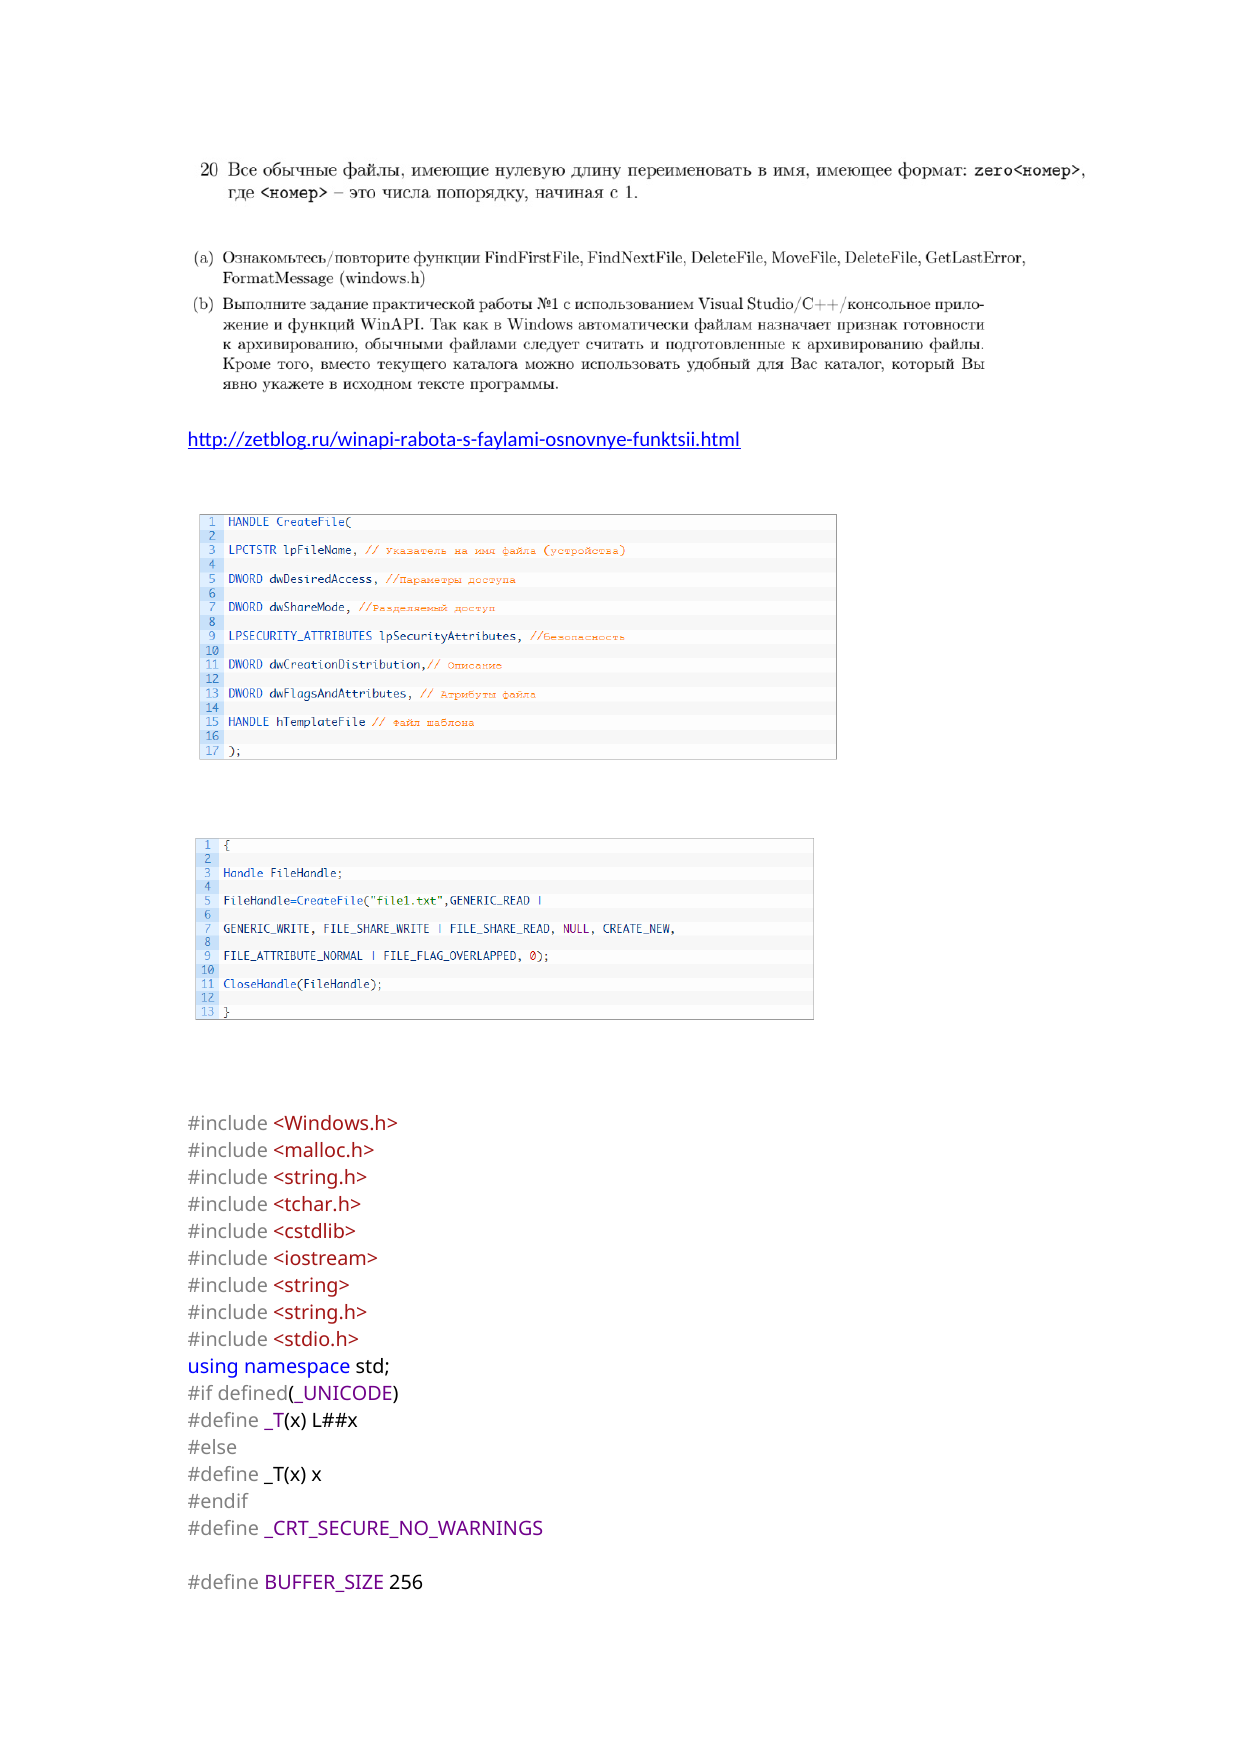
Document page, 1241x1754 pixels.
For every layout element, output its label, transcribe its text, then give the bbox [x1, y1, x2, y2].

picture [187, 819, 825, 1033]
picture [187, 502, 869, 769]
text #include <string.h> [187, 1163, 1053, 1190]
text http://zetblog.ru/winapi-rabota-s-faylami-osnovnye-funktsii.html [187, 426, 1053, 451]
text #include <Windows.h> [187, 1109, 1053, 1136]
text #include <malloc.h> [187, 1136, 1053, 1163]
text #include <stdio.h> [187, 1325, 1053, 1352]
text #include <iostream> [187, 1244, 1053, 1271]
text #else [187, 1433, 1053, 1460]
text #if defined(_UNICODE) [187, 1379, 1053, 1406]
text #define BUFFER_SIZE 256 [187, 1568, 1053, 1595]
text #include <string.h> [187, 1298, 1053, 1325]
text #define _T(x) x [187, 1460, 1053, 1487]
picture [187, 150, 1097, 207]
picture [187, 240, 1052, 401]
text #include <cstdlib> [187, 1217, 1053, 1244]
text #include <string> [187, 1271, 1053, 1298]
text using namespace std; [187, 1352, 1053, 1379]
text #include <tchar.h> [187, 1190, 1053, 1217]
text #define _CRT_SECURE_NO_WARNINGS [187, 1514, 1053, 1541]
text #endif [187, 1487, 1053, 1514]
text #define _T(x) L##x [187, 1406, 1053, 1433]
